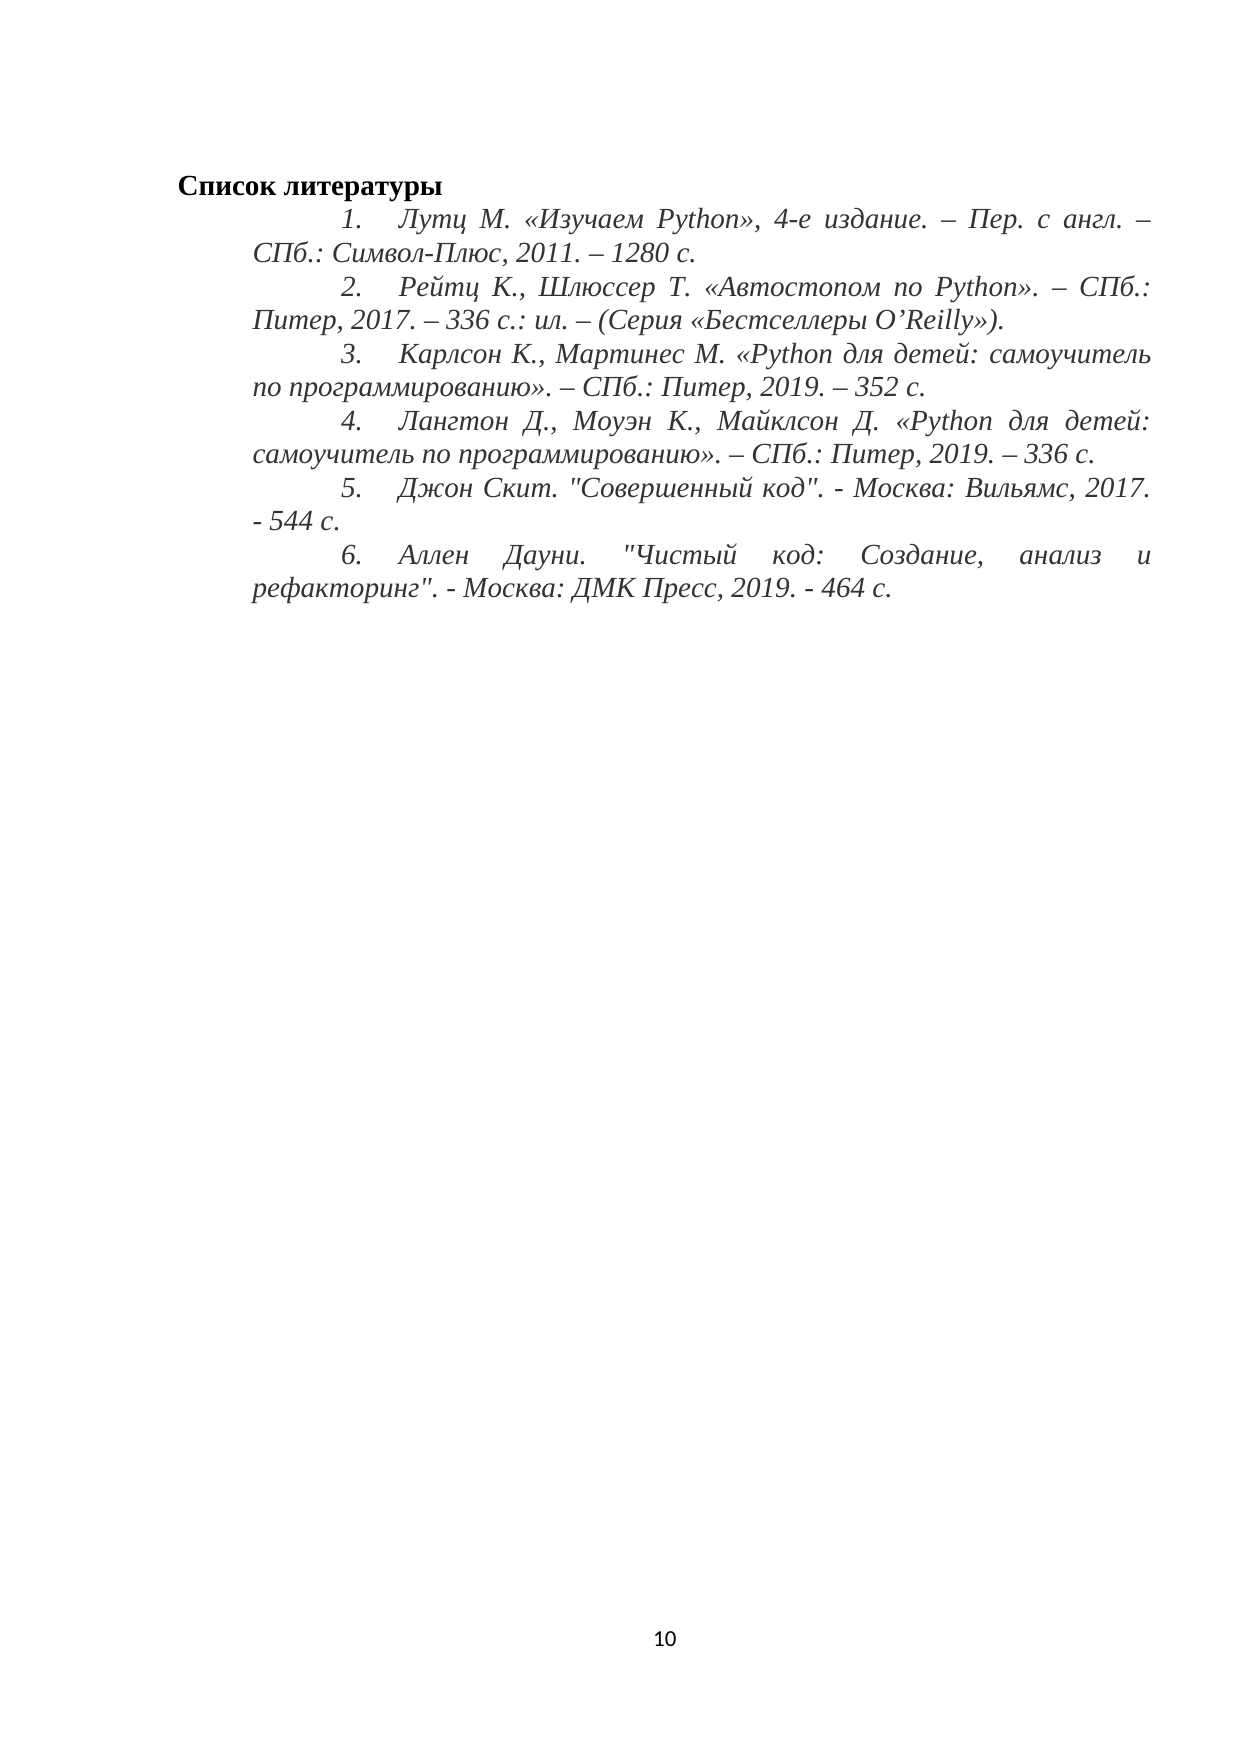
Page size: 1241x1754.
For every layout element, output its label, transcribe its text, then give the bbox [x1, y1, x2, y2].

subtitle Список литературы [177, 168, 1152, 202]
list Лутц М. «Изучаем Python», 4-е издание. – Пер. с англ. – СПб.: Символ-Плюс, 2011. – 1280 с. [252, 202, 1152, 269]
list Джон Скит. "Совершенный код". - Москва: Вильямс, 2017. - 544 с. [252, 470, 1152, 537]
list Лангтон Д., Моуэн К., Майклсон Д. «Python для детей: самоучитель по программированию». – СПб.: Питер, 2019. – 336 с. [252, 403, 1152, 470]
list Аллен Дауни. "Чистый код: Создание, анализ и рефакторинг". - Москва: ДМК Пресс, 2019. - 464 с. [252, 537, 1152, 604]
list Карлсон К., Мартинес М. «Python для детей: самоучитель по программированию». – СПб.: Питер, 2019. – 352 с. [252, 336, 1152, 403]
list Рейтц К., Шлюссер Т. «Автостопом по Python». – СПб.: Питер, 2017. – 336 с.: ил. – (Серия «Бестселлеры O’Reilly»). [252, 269, 1152, 336]
